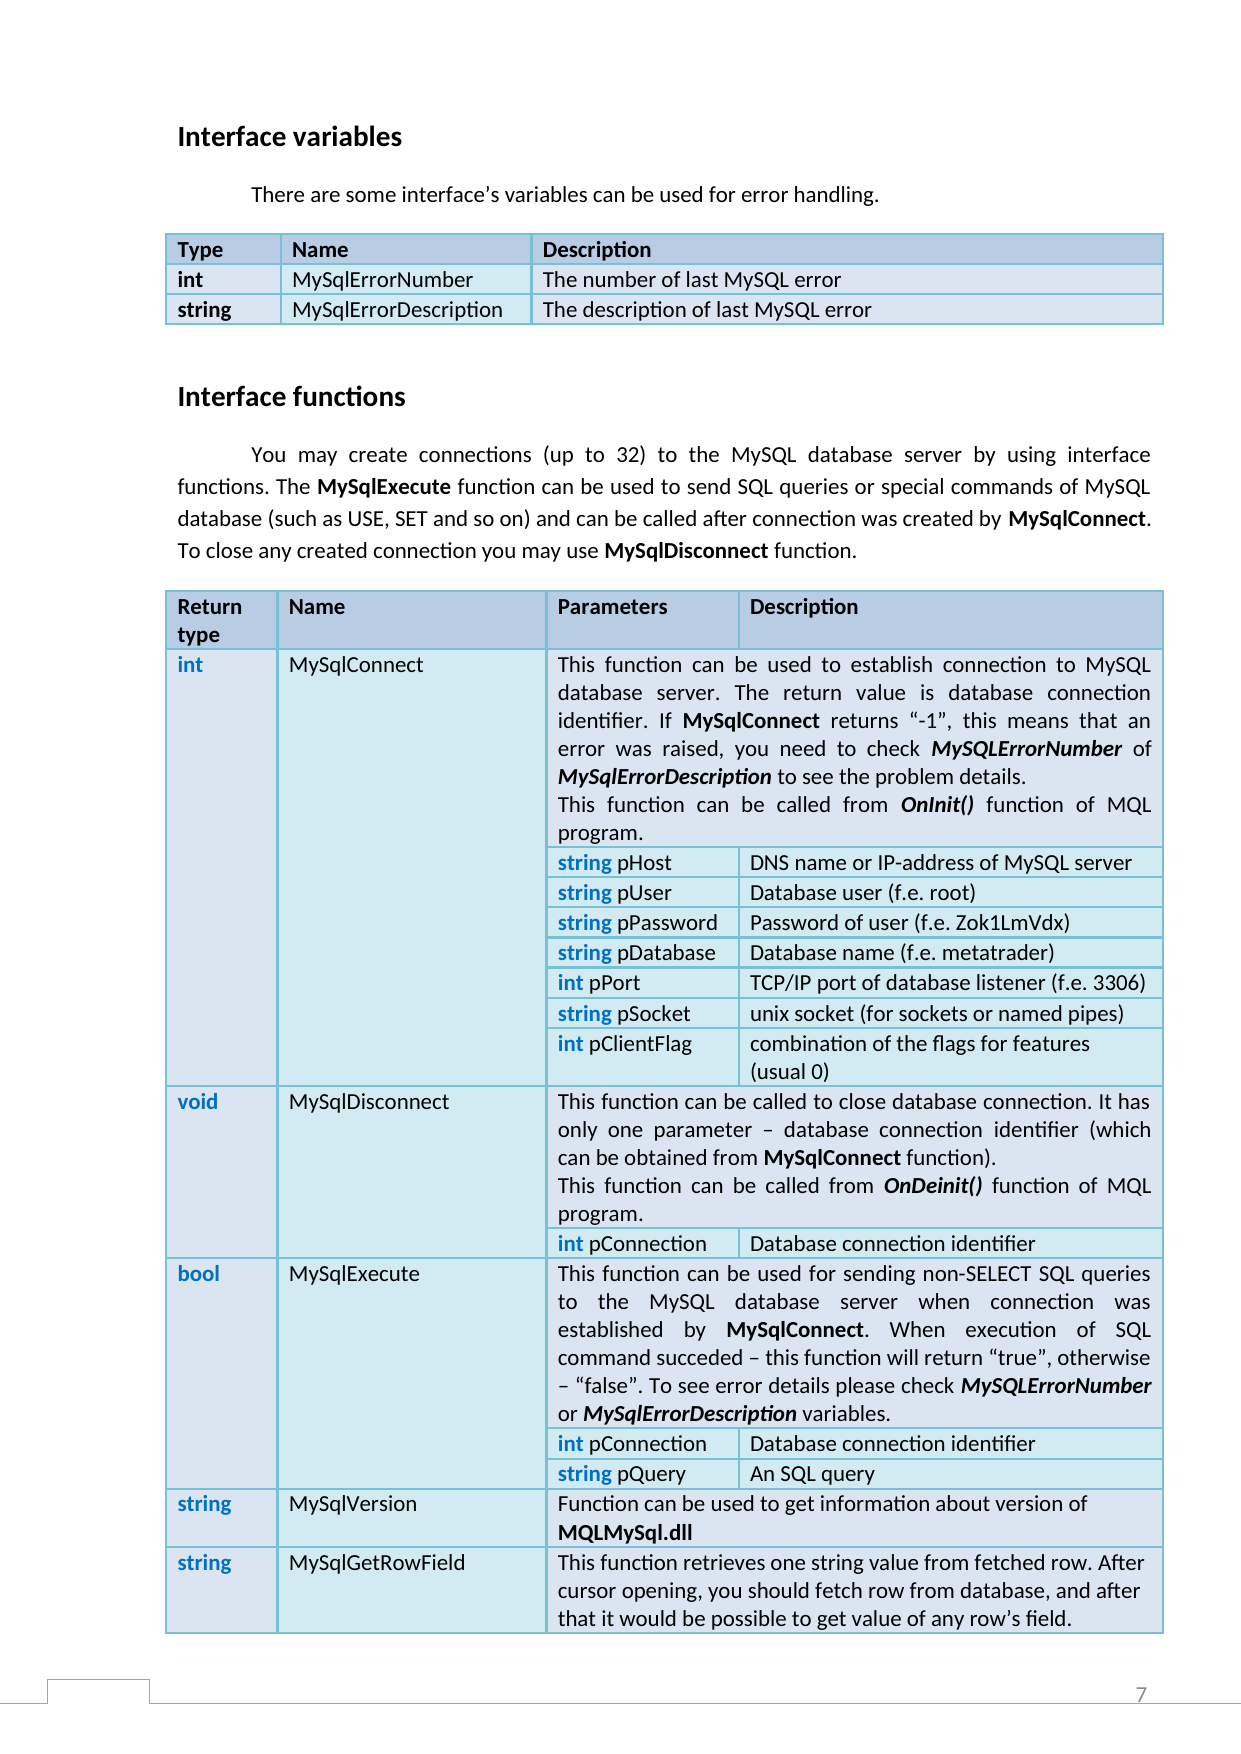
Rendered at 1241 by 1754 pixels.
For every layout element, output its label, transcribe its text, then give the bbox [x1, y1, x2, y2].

table_cell Database name (f.e. metatrader) [740, 939, 1162, 966]
table_cell Database connection identifier [740, 1429, 1162, 1457]
table_cell string pDatabase [548, 939, 738, 966]
table_header Name [279, 592, 545, 648]
table_header Name [282, 235, 530, 263]
table_cell TCP/IP port of database listener (f.e. 3306) [740, 969, 1162, 997]
table_cell string pHost [548, 848, 738, 876]
table_cell int pConnection [548, 1229, 738, 1257]
table_header Description [533, 235, 1162, 263]
table_cell int [167, 265, 280, 293]
table_cell Function can be used to get information about version of MQLMySql.dll [548, 1490, 1162, 1546]
table_cell string pSocket [548, 999, 738, 1027]
table_cell MySqlErrorDescription [282, 295, 530, 323]
table_header Type [167, 235, 280, 263]
table_cell MySqlErrorNumber [282, 265, 530, 293]
table_cell This function retrieves one string value from fetched row. After cursor opening, you should fetch row from database, and after that it would be possible to get value of any row’s field. [548, 1548, 1162, 1632]
table_cell unix socket (for sockets or named pipes) [740, 999, 1162, 1027]
table_cell string [167, 1548, 276, 1632]
table_cell int pConnection [548, 1429, 738, 1457]
table_cell This function can be used for sending non-SELECT SQL queries to the MySQL database server when connection was established by MySqlConnect. When execution of SQL command succeded – this function will return “true”, otherwise – “false”. To see error details please check MySQLErrorNumber or MySqlErrorDescription variables. [548, 1259, 1162, 1427]
table_cell MySqlGetRowField [279, 1548, 545, 1632]
table_cell MySqlConnect [279, 650, 545, 1085]
table_cell Password of user (f.e. Zok1LmVdx) [740, 908, 1162, 936]
table_cell int [167, 650, 276, 1085]
table_cell bool [167, 1259, 276, 1487]
table_cell This function can be used to establish connection to MySQL database server. The return value is database connection identifier. If MySqlConnect returns “-1”, this means that an error was raised, you need to check MySQLErrorNumber of MySqlErrorDescription to see the problem details. This function can be called from OnInit() function of MQL program. [548, 650, 1162, 846]
text Interface variables [177, 118, 1152, 154]
table_cell MySqlDisconnect [279, 1087, 545, 1257]
table_cell void [167, 1087, 276, 1257]
text Interface functions [177, 378, 1152, 414]
table_cell string pQuery [548, 1460, 738, 1487]
table_header Description [740, 592, 1162, 648]
table_cell string pUser [548, 878, 738, 906]
text There are some interface’s variables can be used for error handling. [177, 180, 1152, 208]
table_cell int pPort [548, 969, 738, 997]
table_cell string [167, 1490, 276, 1546]
table_cell The number of last MySQL error [533, 265, 1162, 293]
table_header Parameters [548, 592, 738, 648]
table_cell An SQL query [740, 1460, 1162, 1487]
table_cell Database connection identifier [740, 1229, 1162, 1257]
table_cell MySqlExecute [279, 1259, 545, 1487]
table_cell string [167, 295, 280, 323]
table_cell Database user (f.e. root) [740, 878, 1162, 906]
table_cell int pClientFlag [548, 1029, 738, 1085]
table_cell The description of last MySQL error [533, 295, 1162, 323]
table_header Return type [167, 592, 276, 648]
table_cell string pPassword [548, 908, 738, 936]
text You may create connections (up to 32) to the MySQL database server by using interface functions. The MySqlExecute function can be used to send SQL queries or special commands of MySQL database (such as USE, SET and so on) and can be called after connection was created by MySqlConnect. To close any created connection you may use MySqlDisconnect function. [177, 440, 1152, 565]
table_cell MySqlVersion [279, 1490, 545, 1546]
table_cell combination of the flags for features (usual 0) [740, 1029, 1162, 1085]
table_cell DNS name or IP-address of MySQL server [740, 848, 1162, 876]
table_cell This function can be called to close database connection. It has only one parameter – database connection identifier (which can be obtained from MySqlConnect function). This function can be called from OnDeinit() function of MQL program. [548, 1087, 1162, 1227]
